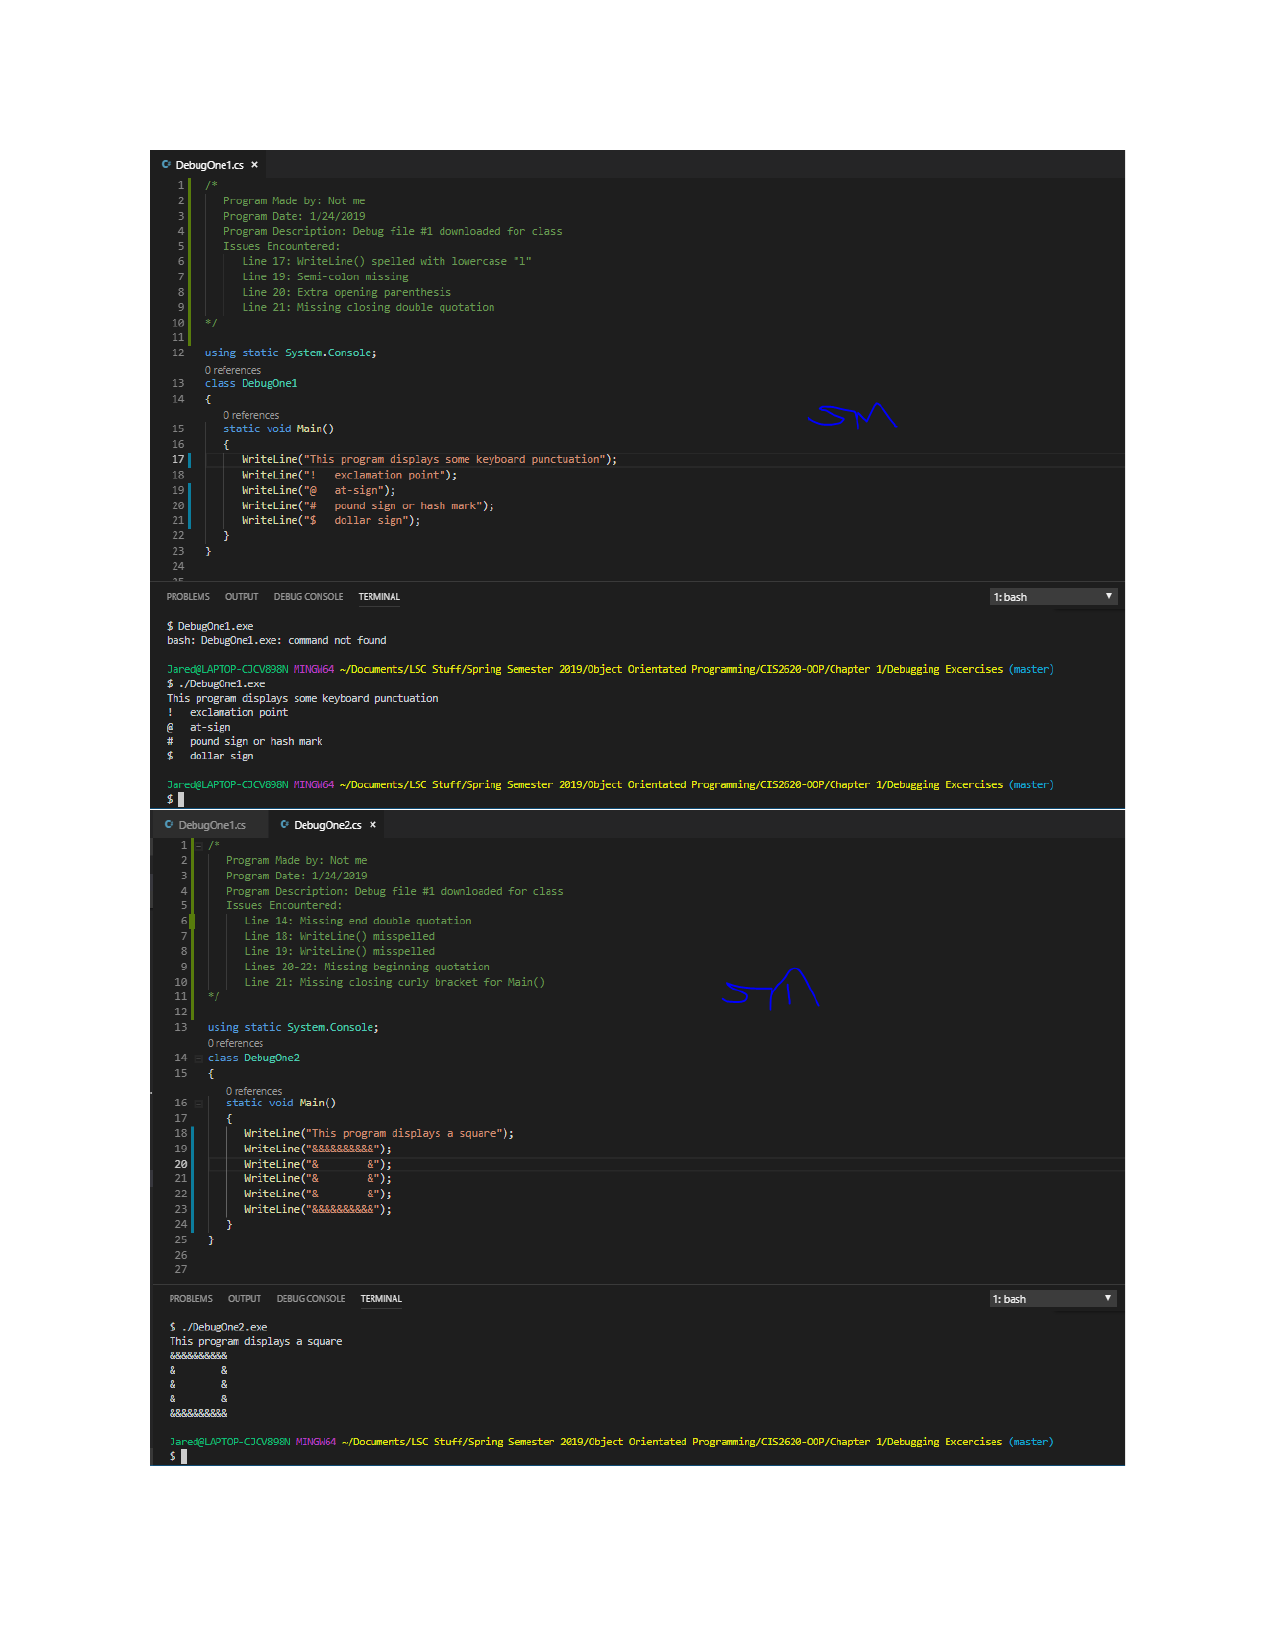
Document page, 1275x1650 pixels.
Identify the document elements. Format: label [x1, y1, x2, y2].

picture [150, 810, 1125, 1466]
picture [150, 150, 1125, 809]
